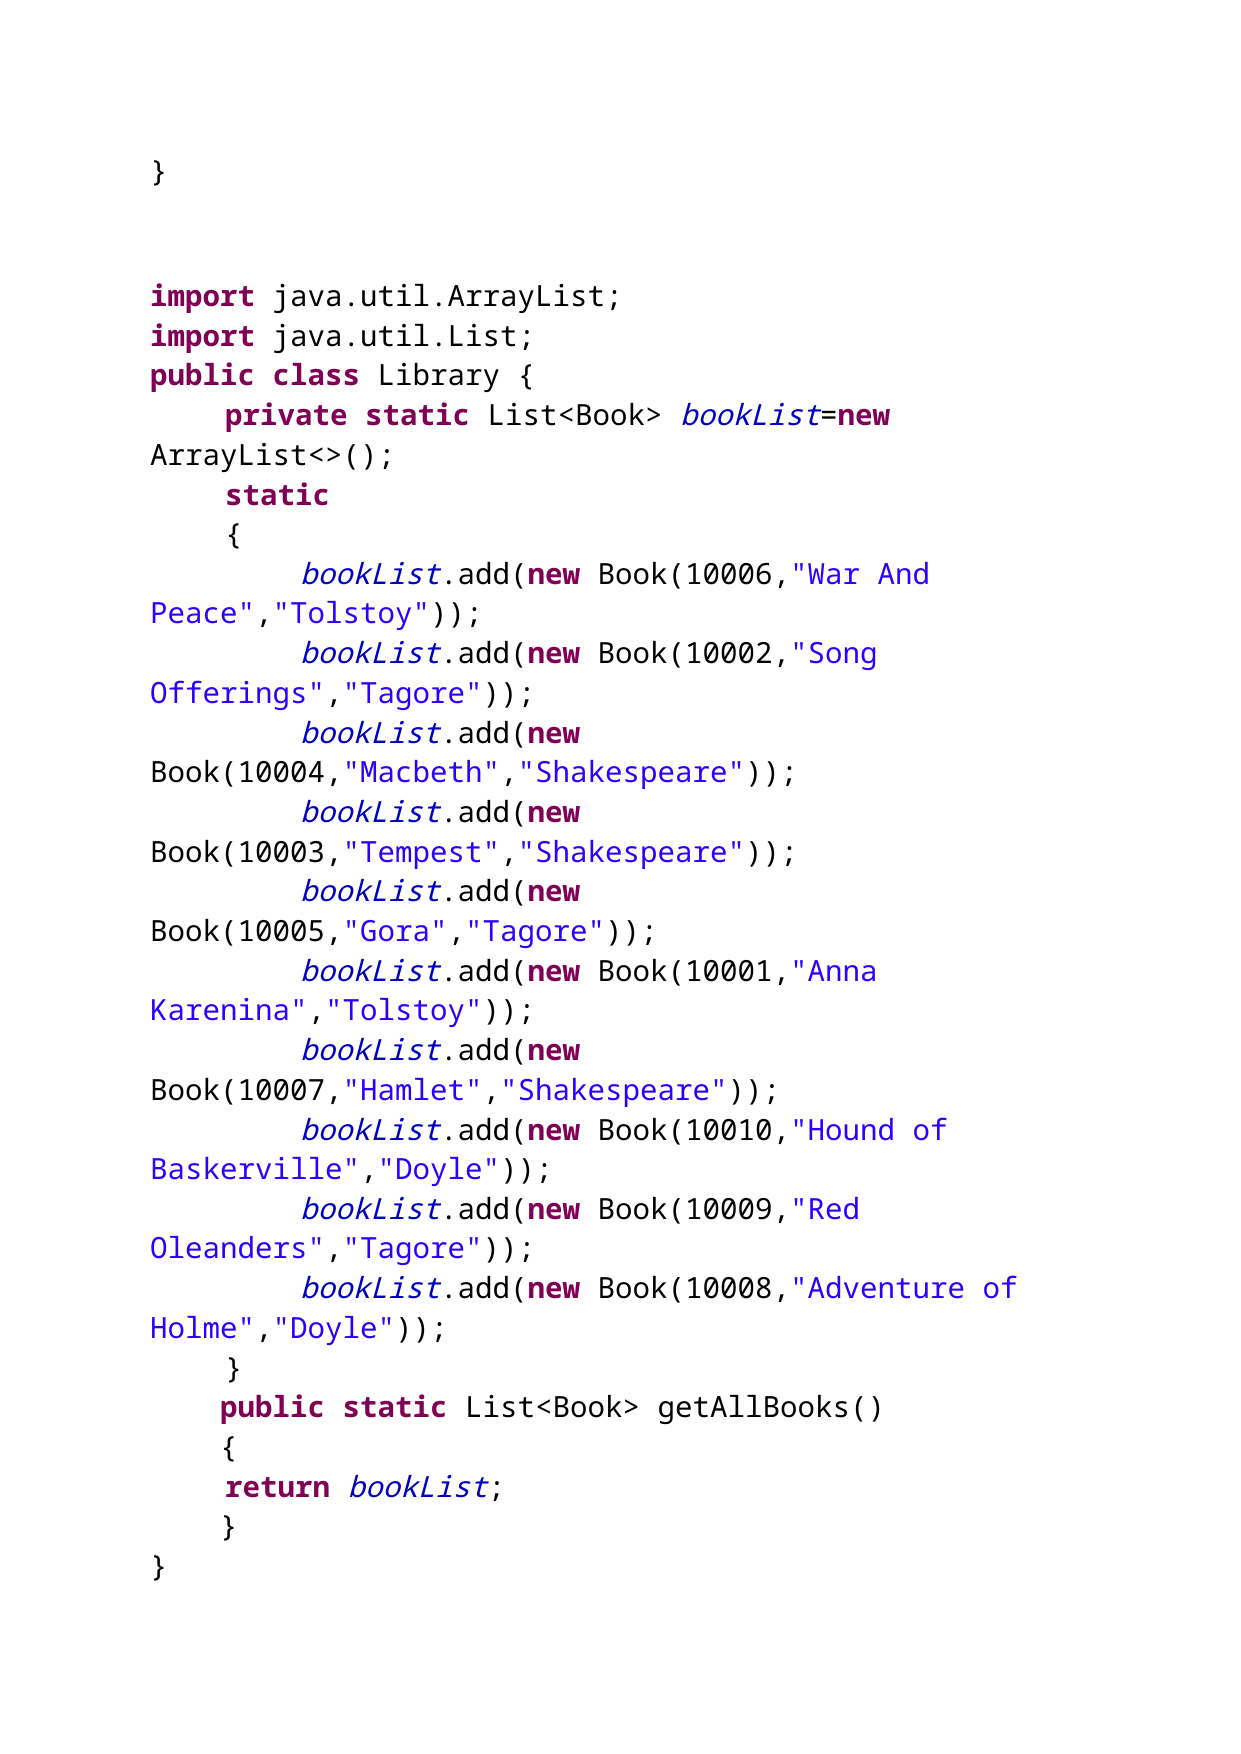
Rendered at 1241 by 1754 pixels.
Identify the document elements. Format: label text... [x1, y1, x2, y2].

text public static List<Book> getAllBooks() [150, 1387, 1090, 1426]
text public class Library { [150, 355, 1090, 394]
text bookList.add(new Book(10005,"Gora","Tagore")); [150, 871, 1090, 950]
text bookList.add(new Book(10002,"Song Offerings","Tagore")); [150, 632, 1090, 712]
text private static List<Book> bookList=new ArrayList<>(); [150, 394, 1090, 474]
text bookList.add(new Book(10006,"War And Peace","Tolstoy")); [150, 553, 1090, 632]
text bookList.add(new Book(10003,"Tempest","Shakespeare")); [150, 791, 1090, 871]
text bookList.add(new Book(10010,"Hound of Baskerville","Doyle")); [150, 1109, 1090, 1188]
text import java.util.ArrayList; [150, 275, 1090, 315]
text bookList.add(new Book(10008,"Adventure of Holme","Doyle")); [150, 1267, 1090, 1347]
text bookList.add(new Book(10007,"Hamlet","Shakespeare")); [150, 1029, 1090, 1109]
text return bookList; [150, 1466, 1090, 1506]
text bookList.add(new Book(10009,"Red Oleanders","Tagore")); [150, 1188, 1090, 1267]
text import java.util.List; [150, 315, 1090, 355]
text } [150, 1545, 1090, 1585]
text } [150, 1506, 1090, 1545]
text { [150, 513, 1090, 553]
text bookList.add(new Book(10004,"Macbeth","Shakespeare")); [150, 712, 1090, 791]
text } [150, 1347, 1090, 1387]
text bookList.add(new Book(10001,"Anna Karenina","Tolstoy")); [150, 950, 1090, 1029]
text } [150, 150, 1090, 190]
text static [150, 474, 1090, 513]
text { [150, 1426, 1090, 1466]
